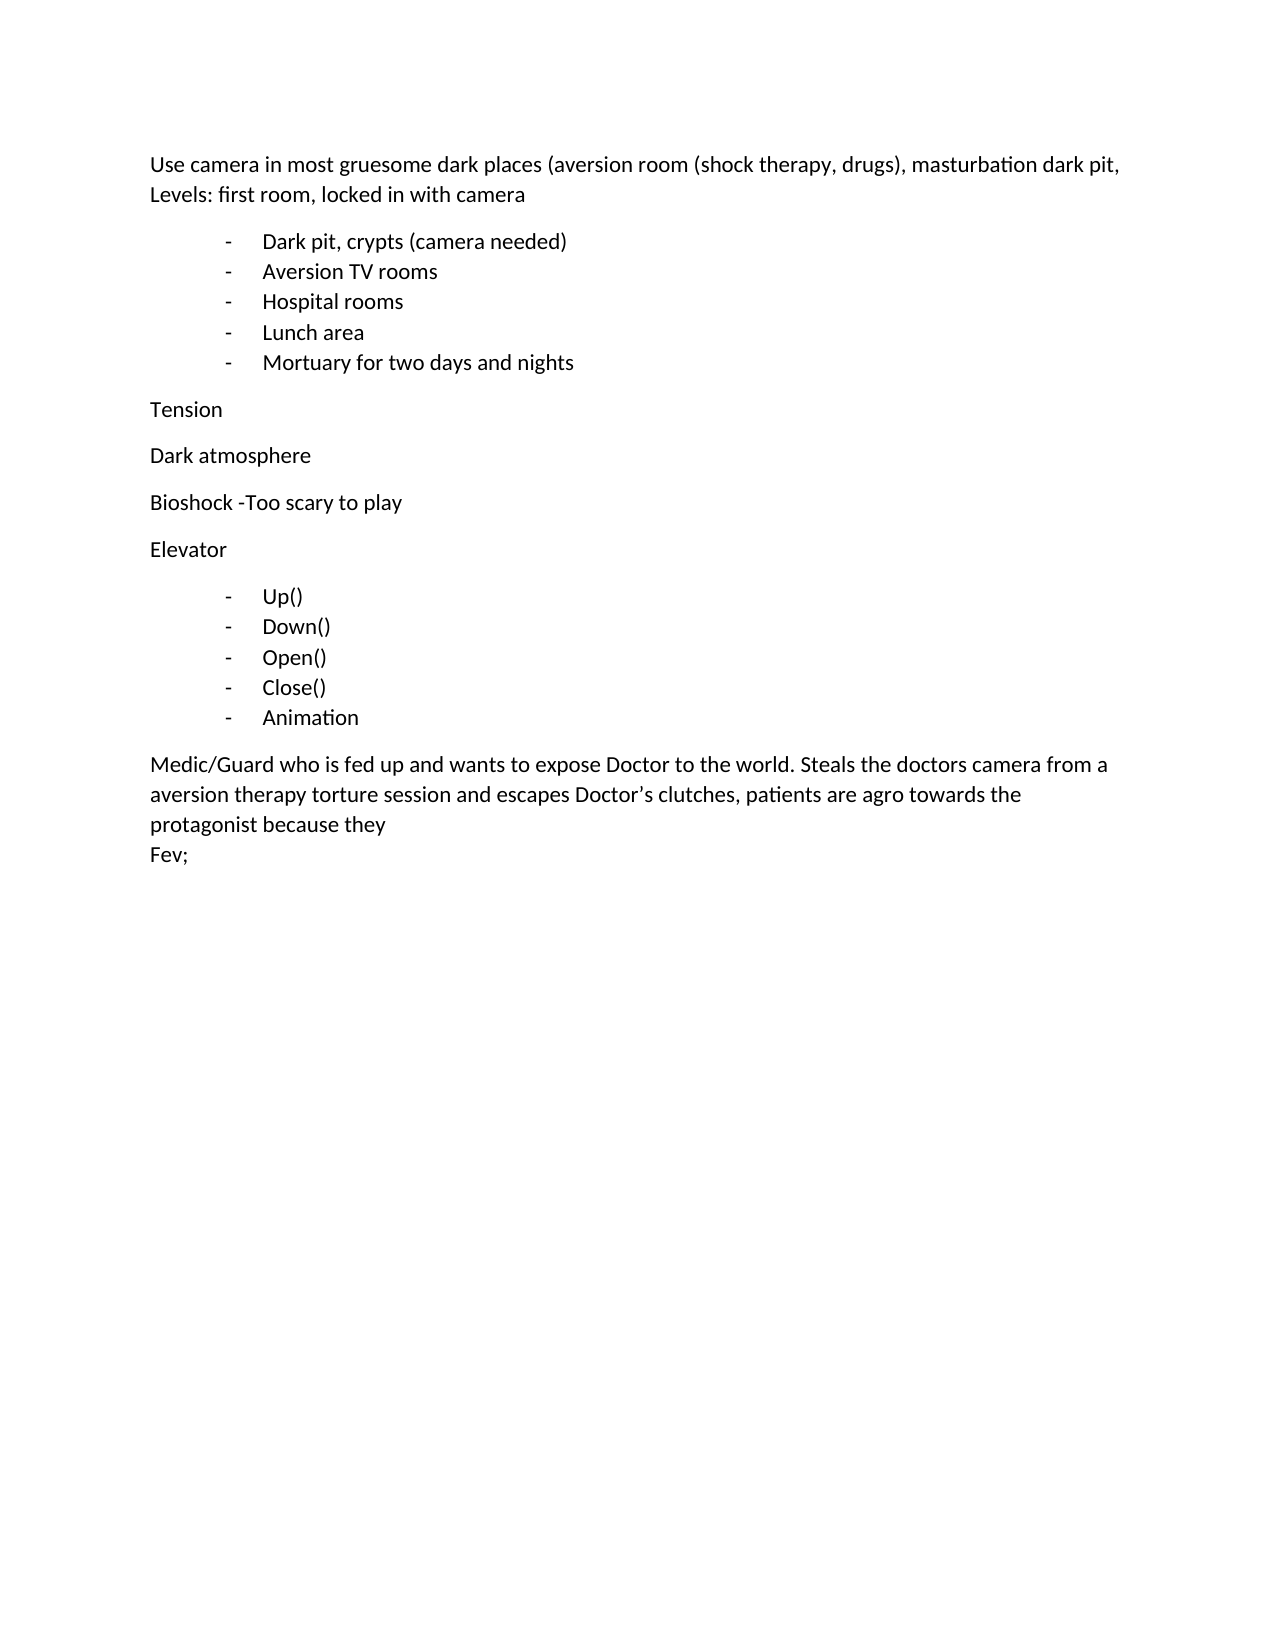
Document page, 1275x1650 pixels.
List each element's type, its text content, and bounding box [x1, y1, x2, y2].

list Hospital rooms [225, 287, 1125, 316]
list Aversion TV rooms [225, 257, 1125, 285]
text Elevator [150, 535, 1125, 563]
list Up() [225, 582, 1125, 610]
list Lunch area [225, 318, 1125, 346]
text Bioshock -Too scary to play [150, 488, 1125, 517]
text Medic/Guard who is fed up and wants to expose Doctor to the world. Steals the doctors camera from a aversion therapy torture session and escapes Doctor’s clutches, patients are agro towards the protagonist because they Fev; [150, 750, 1125, 869]
list Close() [225, 673, 1125, 701]
text Tension [150, 395, 1125, 423]
text Use camera in most gruesome dark places (aversion room (shock therapy, drugs), masturbation dark pit, Levels: first room, locked in with camera [150, 150, 1125, 208]
list Dark pit, crypts (camera needed) [225, 227, 1125, 255]
list Animation [225, 703, 1125, 731]
list Down() [225, 612, 1125, 641]
list Open() [225, 643, 1125, 671]
text Dark atmosphere [150, 442, 1125, 470]
list Mortuary for two days and nights [225, 348, 1125, 376]
